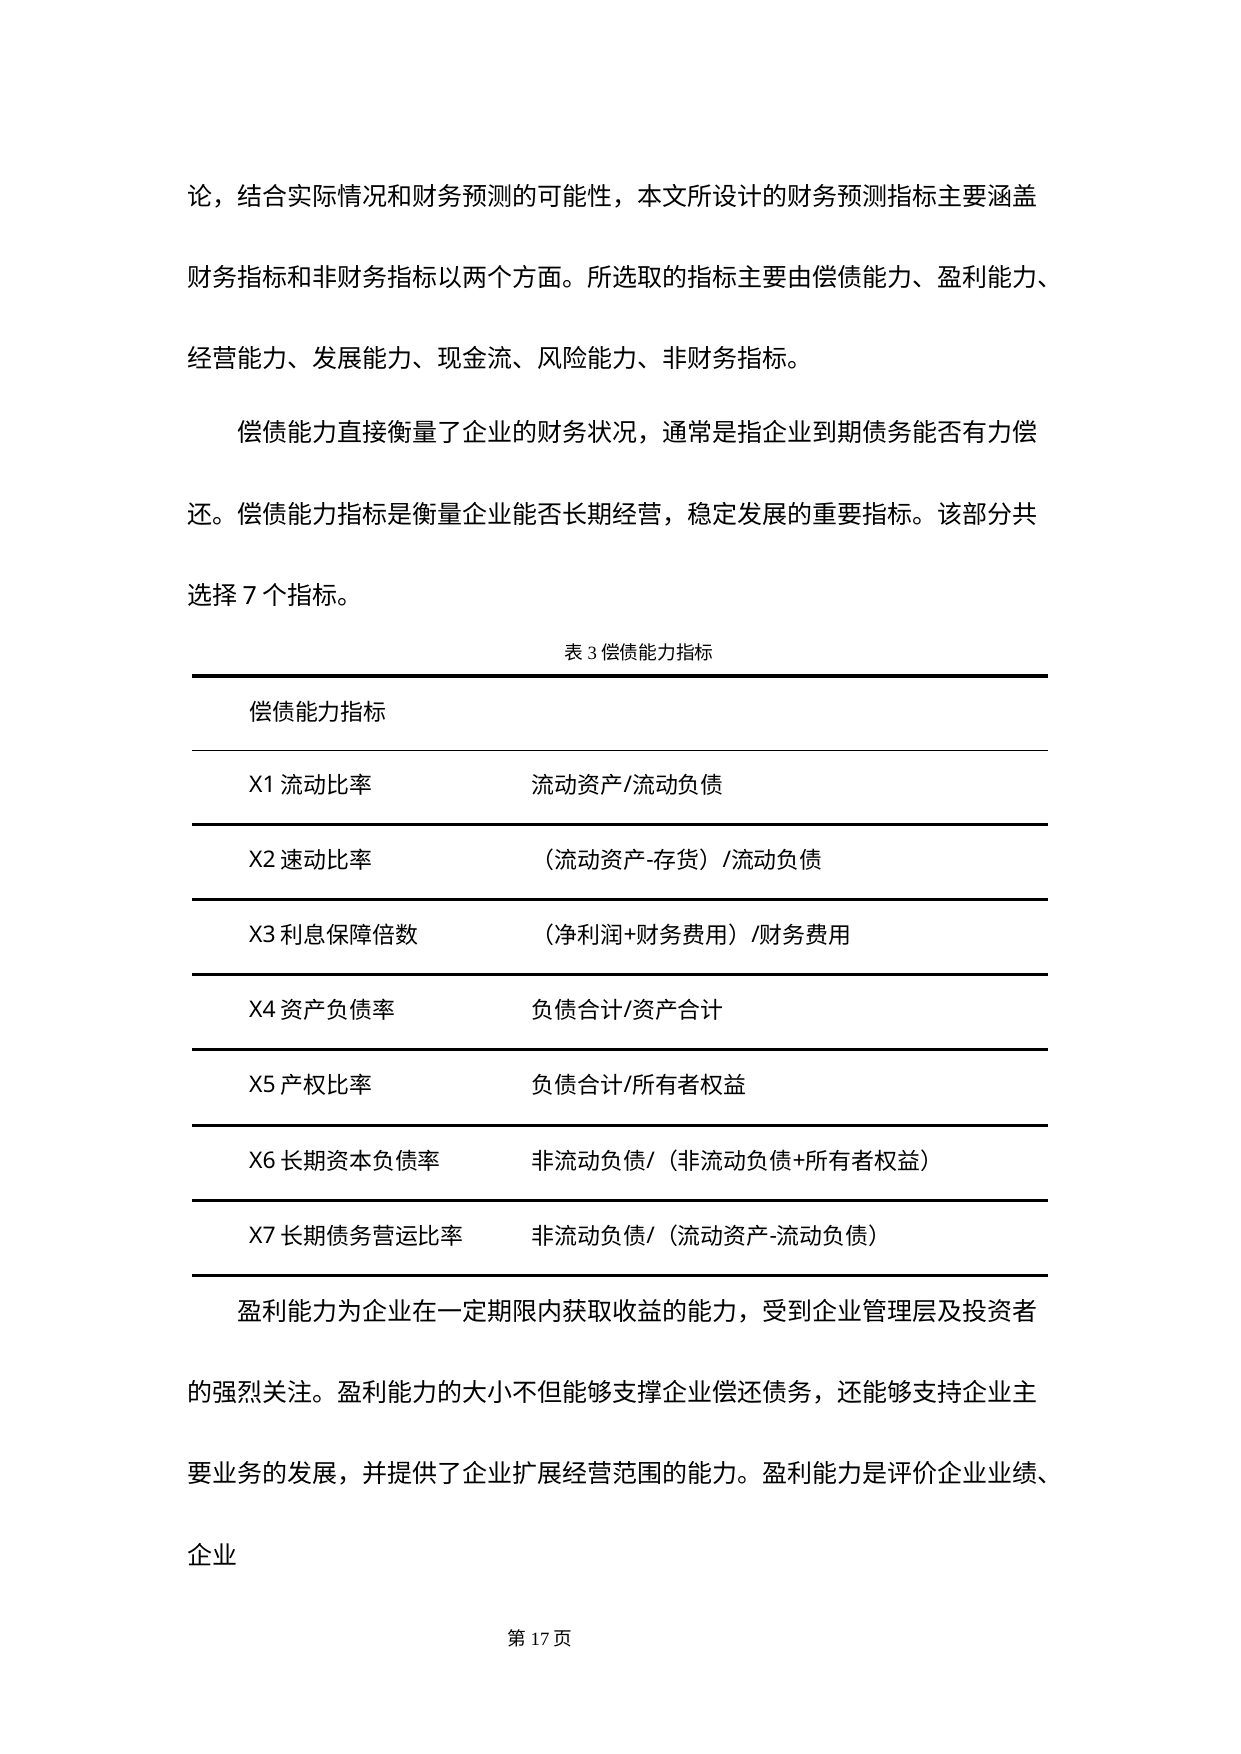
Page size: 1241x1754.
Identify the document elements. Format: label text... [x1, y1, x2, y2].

table_cell 流动资产/流动负债 [520, 751, 1048, 823]
table_cell 负债合计/资产合计 [520, 976, 1048, 1048]
text 盈利能力为企业在一定期限内获取收益的能力，受到企业管理层及投资者的强烈关注。盈利能力的大小不但能够支撑企业偿还债务，还能够支持企业主要业务的发展，并提供了企业扩展经营范围的能力。盈利能力是评价企业业绩、企业 [187, 1277, 1053, 1586]
table_cell 负债合计/所有者权益 [520, 1051, 1048, 1123]
text 偿债能力直接衡量了企业的财务状况，通常是指企业到期债务能否有力偿还。偿债能力指标是衡量企业能否长期经营，稳定发展的重要指标。该部分共选择7个指标。 [187, 398, 1053, 626]
table_cell X2速动比率 [192, 826, 520, 898]
table_cell X1流动比率 [192, 751, 520, 823]
table_cell 非流动负债/（非流动负债+所有者权益） [520, 1127, 1048, 1199]
table_cell （净利润+财务费用）/财务费用 [520, 901, 1048, 973]
table_header 偿债能力指标 [192, 678, 520, 749]
table_cell X6长期资本负债率 [192, 1127, 520, 1199]
table_cell X3利息保障倍数 [192, 901, 520, 973]
text 表 3 偿债能力指标 [187, 635, 1053, 668]
table_header [520, 678, 1048, 749]
table_cell X4资产负债率 [192, 976, 520, 1048]
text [187, 162, 1053, 389]
table_cell （流动资产-存货）/流动负债 [520, 826, 1048, 898]
table_cell X5产权比率 [192, 1051, 520, 1123]
table_cell 非流动负债/（流动资产-流动负债） [520, 1202, 1048, 1274]
table_cell X7长期债务营运比率 [192, 1202, 520, 1274]
